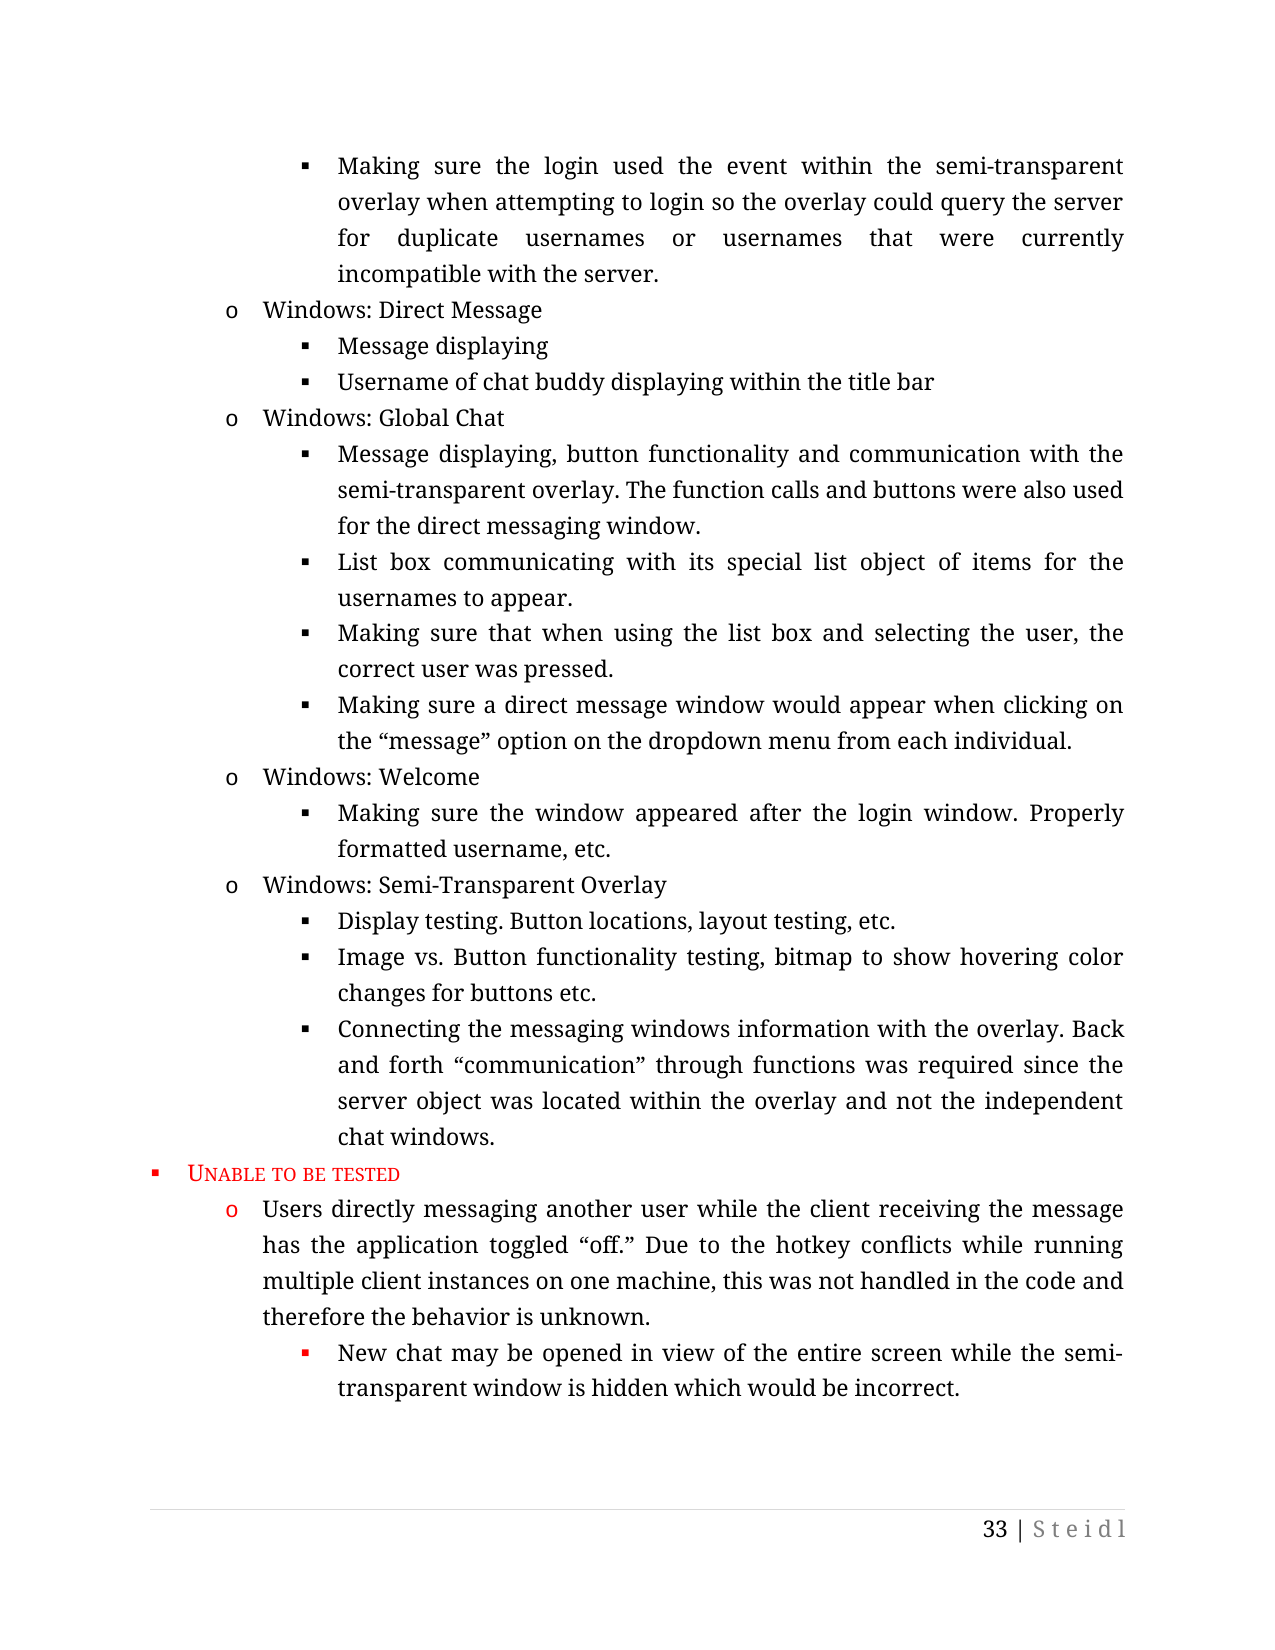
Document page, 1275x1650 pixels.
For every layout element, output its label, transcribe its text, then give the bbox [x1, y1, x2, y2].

list Making sure the window appeared after the login window. Properly formatted username, etc. [300, 797, 1125, 864]
list Message displaying, button functionality and communication with the semi-transparent overlay. The function calls and buttons were also used for the direct messaging window. [300, 438, 1125, 541]
list Windows: Semi-Transparent Overlay [225, 869, 1125, 900]
list Windows: Global Chat [225, 402, 1125, 433]
list New chat may be opened in view of the entire screen while the semi-transparent window is hidden which would be incorrect. [300, 1336, 1125, 1404]
list Connecting the messaging windows information with the overlay. Back and forth “communication” through functions was required since the server object was located within the overlay and not the independent chat windows. [300, 1013, 1125, 1152]
list List box communicating with its special list object of items for the usernames to appear. [300, 546, 1125, 613]
list Making sure a direct message window would appear when clicking on the “message” option on the dropdown menu from each individual. [300, 689, 1125, 756]
list Users directly messaging another user while the client receiving the message has the application toggled “off.” Due to the hotkey conflicts while running multiple client instances on one machine, this was not handled in the code and therefore the behavior is unknown. [225, 1193, 1125, 1332]
list Making sure the login used the event within the semi-transparent overlay when attempting to login so the overlay could query the server for duplicate usernames or usernames that were currently incompatible with the server. [300, 150, 1125, 289]
list Making sure that when using the list box and selecting the user, the correct user was pressed. [300, 617, 1125, 684]
list Message displaying [300, 330, 1125, 361]
list Windows: Direct Message [225, 294, 1125, 325]
list Image vs. Button functionality testing, bitmap to show hovering color changes for buttons etc. [300, 941, 1125, 1008]
list Windows: Welcome [225, 761, 1125, 792]
list Unable to be tested [150, 1157, 1125, 1188]
list Display testing. Button locations, layout testing, etc. [300, 905, 1125, 936]
list Username of chat buddy displaying within the title bar [300, 366, 1125, 397]
